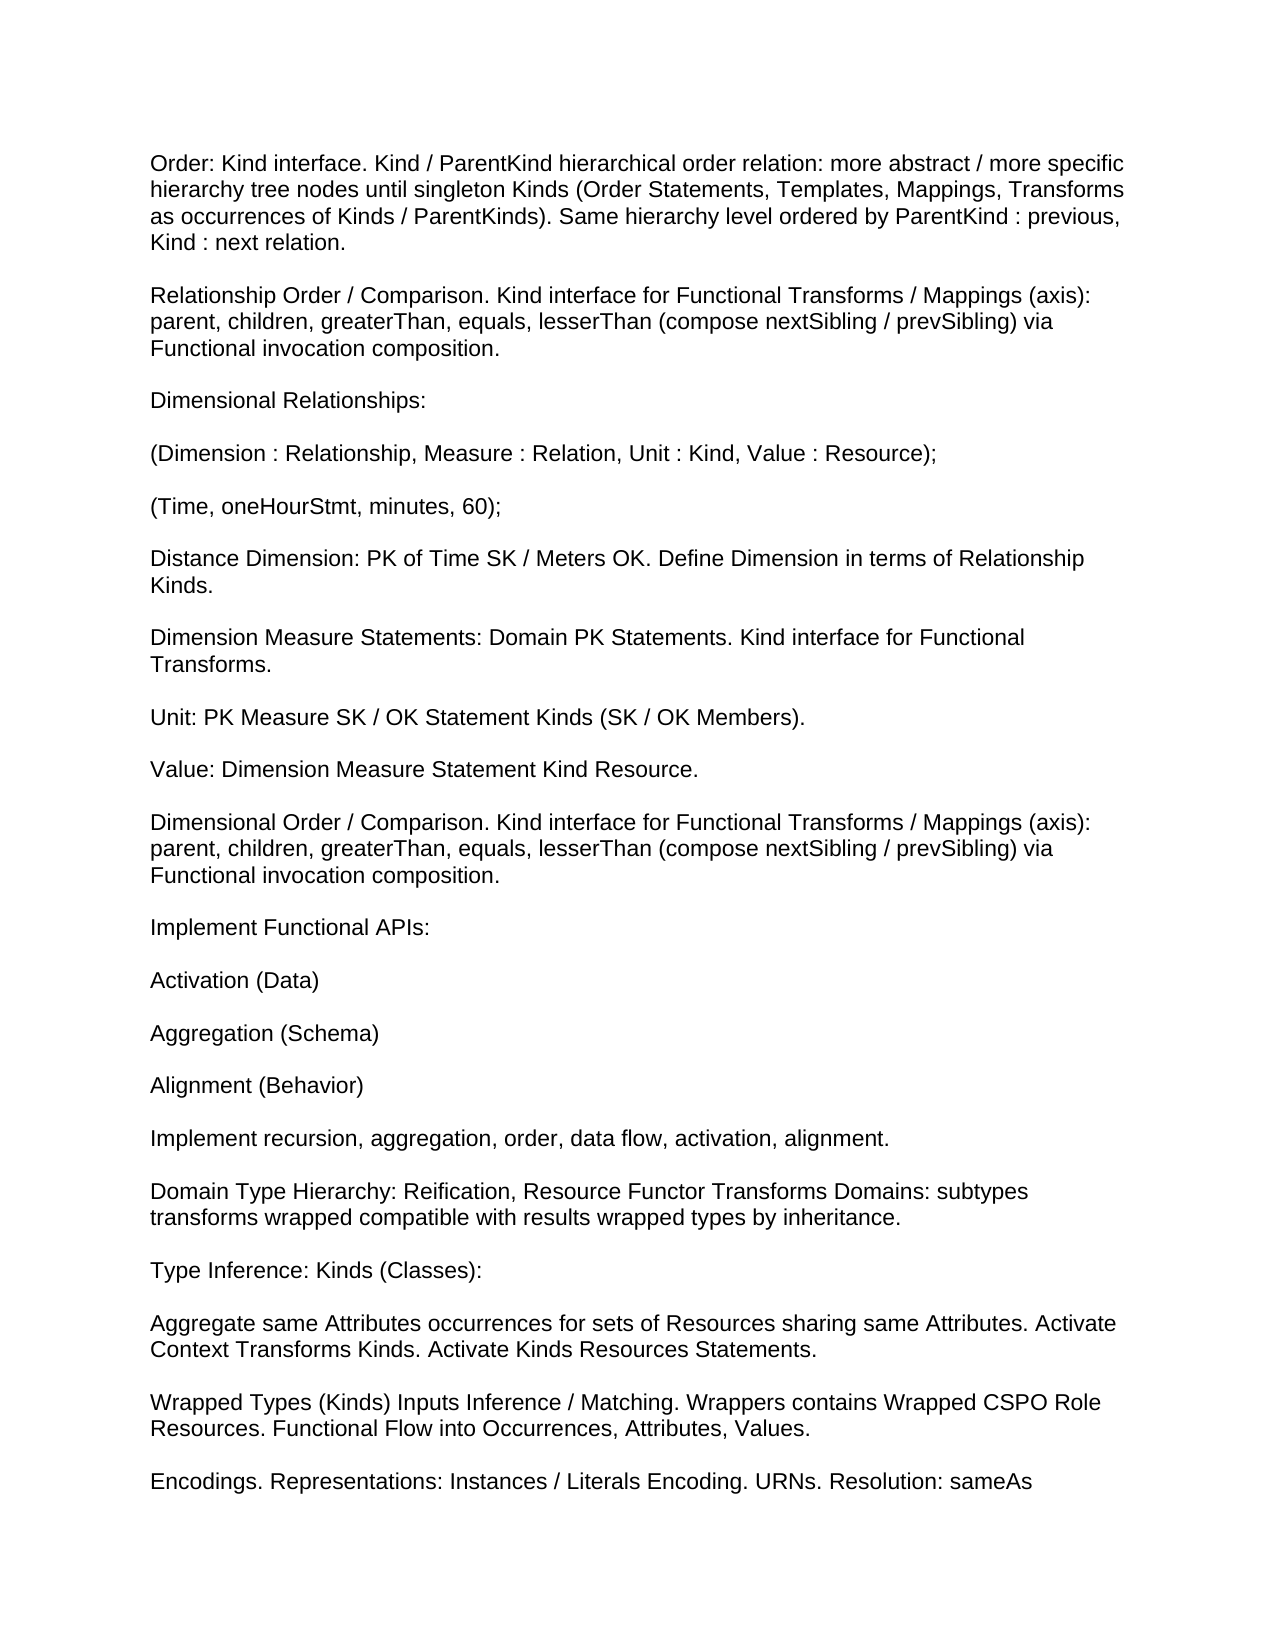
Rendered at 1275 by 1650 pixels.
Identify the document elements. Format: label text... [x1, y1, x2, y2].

text Dimensional Order / Comparison. Kind interface for Functional Transforms / Mappings (axis): parent, children, greaterThan, equals, lesserThan (compose nextSibling / prevSibling) via Functional invocation composition. [150, 809, 1125, 888]
text Implement Functional APIs: [150, 914, 1125, 941]
text Dimension Measure Statements: Domain PK Statements. Kind interface for Functional Transforms. [150, 624, 1125, 677]
text (Time, oneHourStmt, minutes, 60); [150, 493, 1125, 519]
text Dimensional Relationships: [150, 387, 1125, 413]
text Alignment (Behavior) [150, 1072, 1125, 1099]
text Aggregation (Schema) [150, 1020, 1125, 1046]
text Activation (Data) [150, 967, 1125, 993]
text Value: Dimension Measure Statement Kind Resource. [150, 756, 1125, 782]
text Type Inference: Kinds (Classes): [150, 1257, 1125, 1283]
text (Dimension : Relationship, Measure : Relation, Unit : Kind, Value : Resource); [150, 440, 1125, 466]
text Unit: PK Measure SK / OK Statement Kinds (SK / OK Members). [150, 703, 1125, 730]
text Distance Dimension: PK of Time SK / Meters OK. Define Dimension in terms of Relationship Kinds. [150, 545, 1125, 598]
text Implement recursion, aggregation, order, data flow, activation, alignment. [150, 1125, 1125, 1151]
